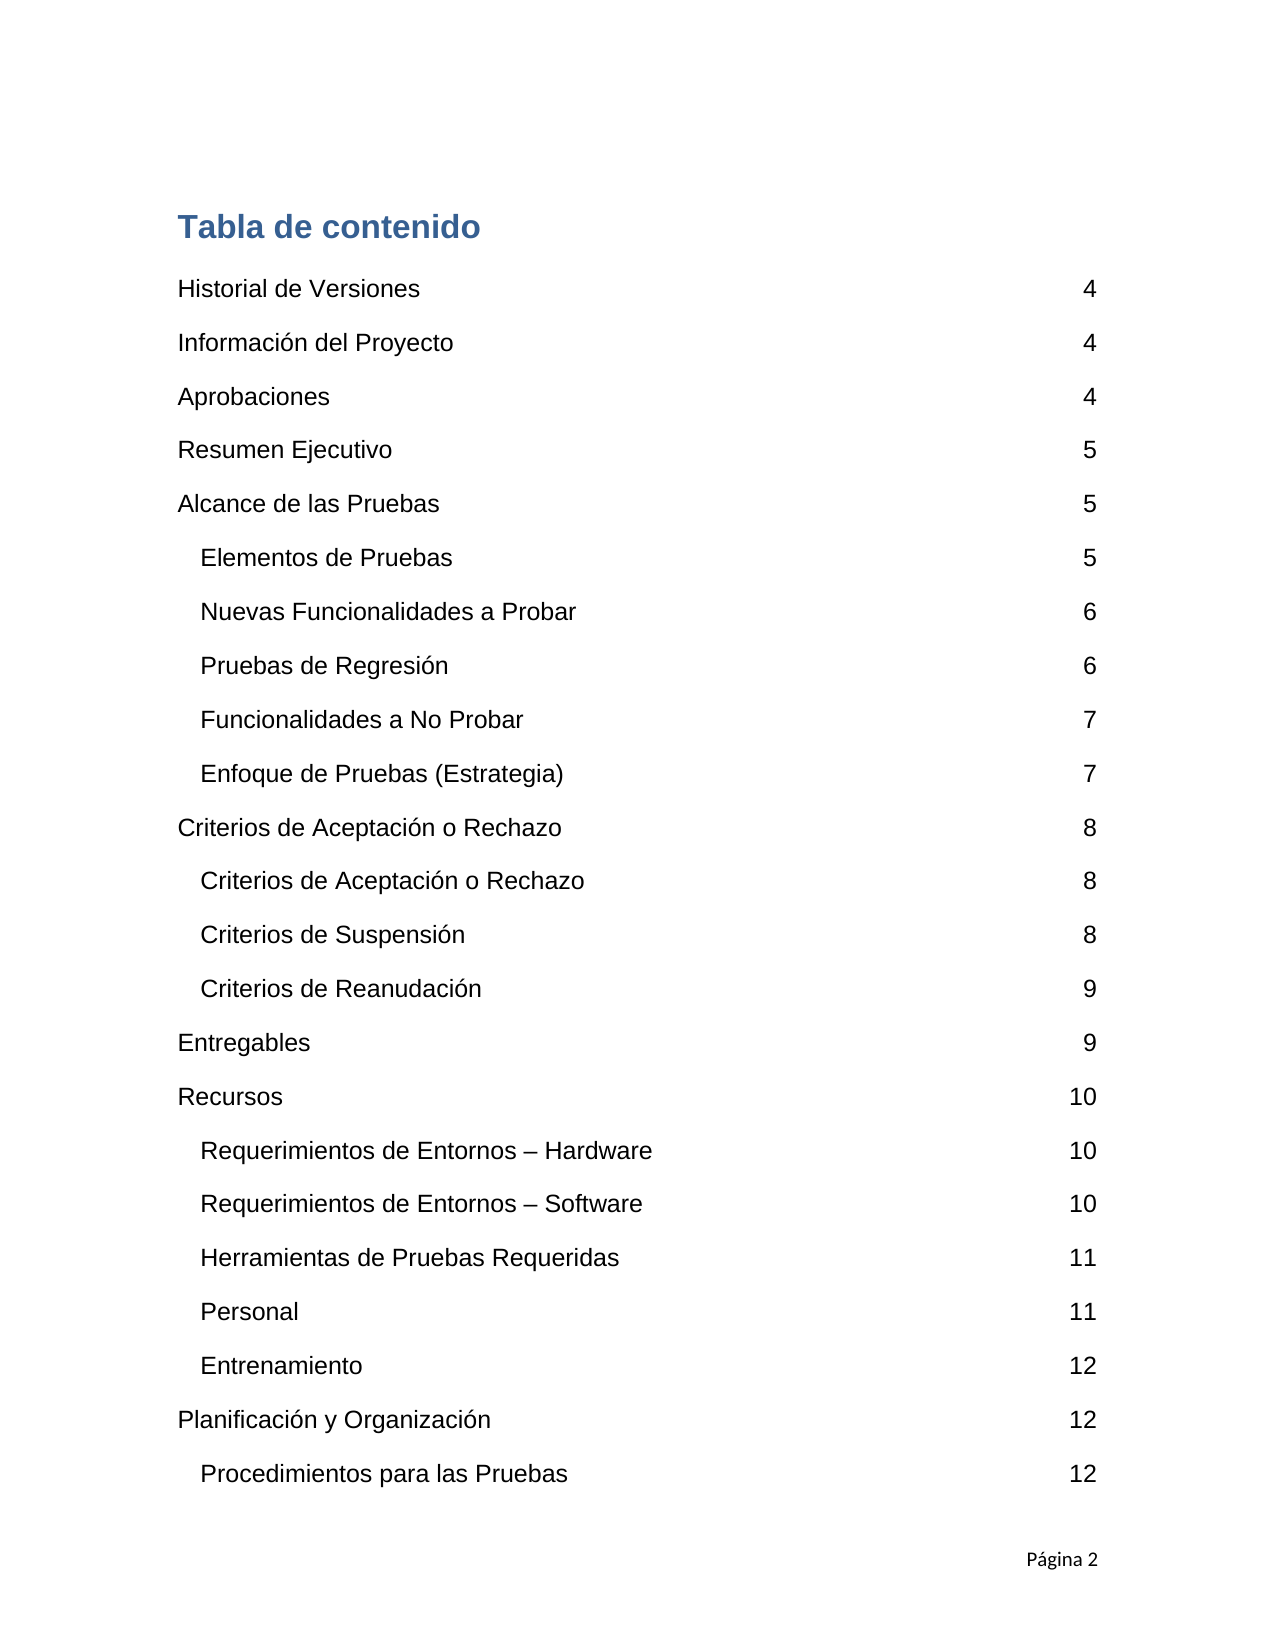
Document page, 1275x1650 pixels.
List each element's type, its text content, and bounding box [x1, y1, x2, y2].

text Tabla de contenido [177, 207, 1098, 245]
